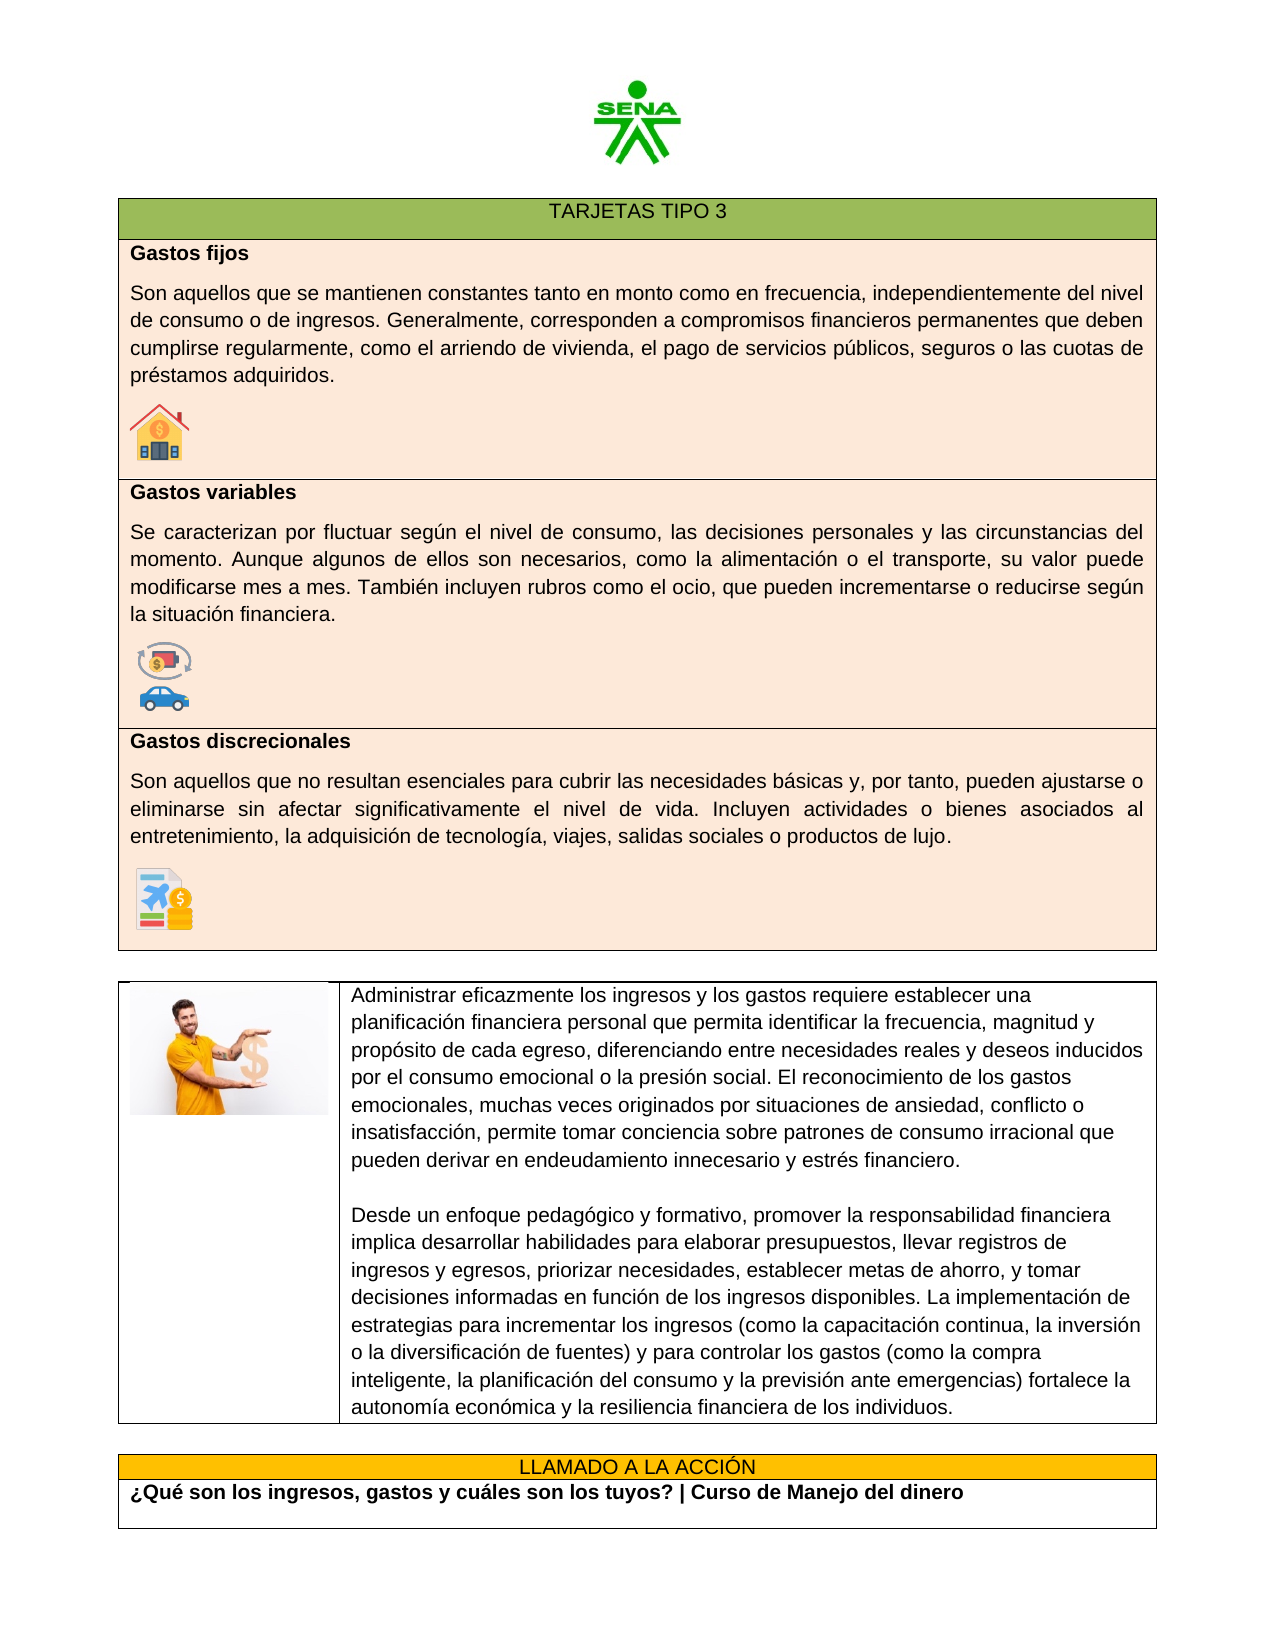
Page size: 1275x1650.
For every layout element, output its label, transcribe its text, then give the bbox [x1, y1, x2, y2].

picture [129, 402, 190, 462]
table_header LLAMADO A LA ACCIÓN [119, 1455, 1156, 1479]
table_cell Gastos variables Se caracterizan por fluctuar según el nivel de consumo, las decisiones personales y las circunstancias del momento. Aunque algunos de ellos son necesarios, como la alimentación o el transporte, su valor puede modificarse mes a mes. También incluyen rubros como el ocio, que pueden incrementarse o reducirse según la situación financiera. [119, 480, 1156, 728]
table_header [119, 983, 339, 1423]
table_cell Gastos discrecionales Son aquellos que no resultan esenciales para cubrir las necesidades básicas y, por tanto, pueden ajustarse o eliminarse sin afectar significativamente el nivel de vida. Incluyen actividades o bienes asociados al entretenimiento, la adquisición de tecnología, viajes, salidas sociales o productos de lujo. [119, 729, 1156, 950]
table_cell Gastos fijos Son aquellos que se mantienen constantes tanto en monto como en frecuencia, independientemente del nivel de consumo o de ingresos. Generalmente, corresponden a compromisos financieros permanentes que deben cumplirse regularmente, como el arriendo de vivienda, el pago de servicios públicos, seguros o las cuotas de préstamos adquiridos. [119, 240, 1156, 478]
picture [129, 864, 200, 934]
picture [588, 75, 687, 172]
picture [129, 982, 329, 1115]
picture [129, 642, 200, 712]
table_header Administrar eficazmente los ingresos y los gastos requiere establecer una planificación financiera personal que permita identificar la frecuencia, magnitud y propósito de cada egreso, diferenciando entre necesidades reales y deseos inducidos por el consumo emocional o la presión social. El reconocimiento de los gastos emocionales, muchas veces originados por situaciones de ansiedad, conflicto o insatisfacción, permite tomar conciencia sobre patrones de consumo irracional que pueden derivar en endeudamiento innecesario y estrés financiero. Desde un enfoque pedagógico y formativo, promover la responsabilidad financiera implica desarrollar habilidades para elaborar presupuestos, llevar registros de ingresos y egresos, priorizar necesidades, establecer metas de ahorro, y tomar decisiones informadas en función de los ingresos disponibles. La implementación de estrategias para incrementar los ingresos (como la capacitación continua, la inversión o la diversificación de fuentes) y para controlar los gastos (como la compra inteligente, la planificación del consumo y la previsión ante emergencias) fortalece la autonomía económica y la resiliencia financiera de los individuos. [340, 983, 1156, 1423]
table_header TARJETAS TIPO 3 [119, 199, 1156, 239]
